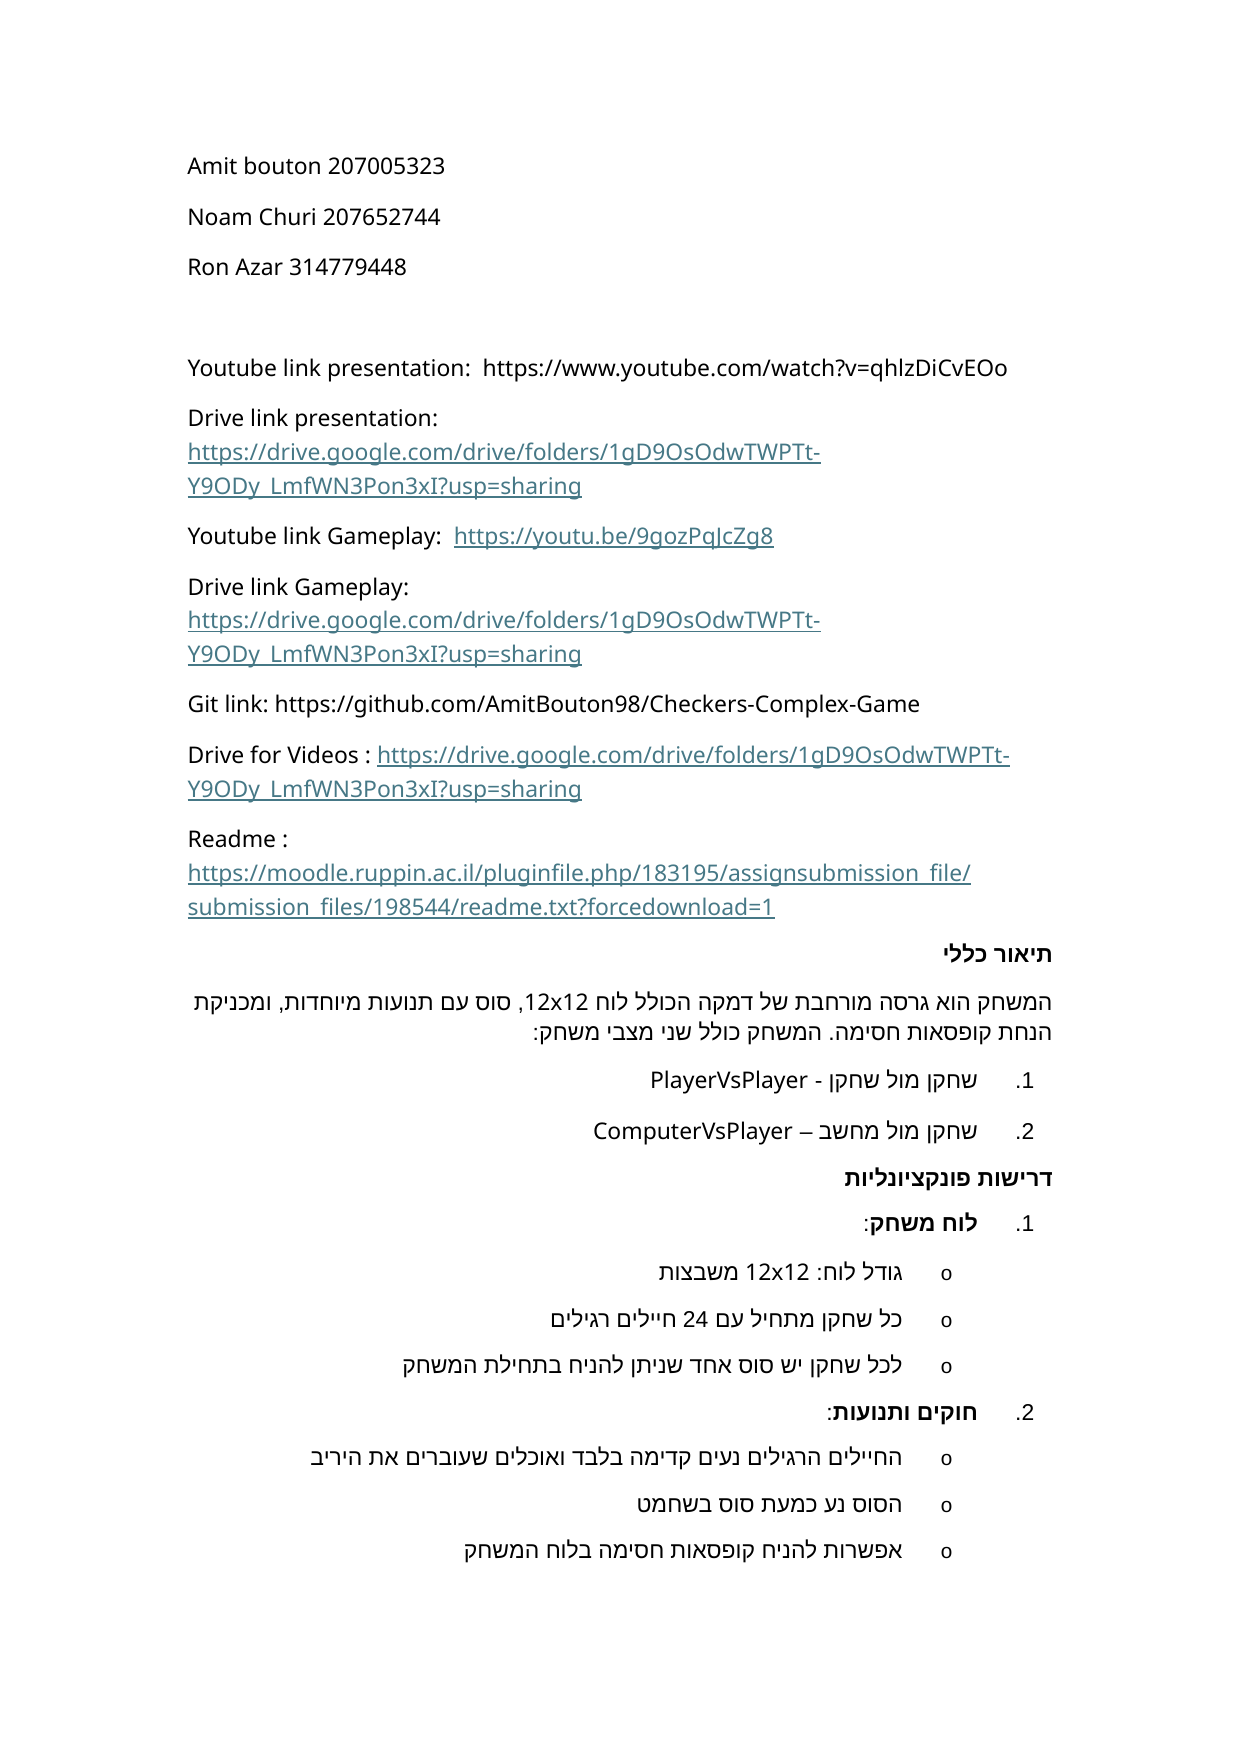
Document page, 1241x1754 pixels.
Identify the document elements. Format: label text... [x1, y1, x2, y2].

text Git link: https://github.com/AmitBouton98/Checkers-Complex-Game [187, 688, 1053, 719]
text המשחק הוא גרסה מורחבת של דמקה הכולל לוח 12x12, סוס עם תנועות מיוחדות, ומכניקת הנחת קופסאות חסימה. המשחק כולל שני מצבי משחק: [187, 986, 1053, 1046]
text Noam Churi 207652744 [187, 200, 978, 232]
text דרישות פונקציונליות [187, 1165, 1053, 1192]
list אפשרות להניח קופסאות חסימה בלוח המשחק [187, 1537, 940, 1565]
list שחקן מול מחשב – ComputerVsPlayer [187, 1115, 1015, 1146]
text Readme : https://moodle.ruppin.ac.il/pluginfile.php/183195/assignsubmission_file/submission_files/198544/readme.txt?forcedownload=1 [187, 823, 1053, 922]
text Amit bouton 207005323 [187, 150, 978, 181]
text Drive for Videos : https://drive.google.com/drive/folders/1gD9OsOdwTWPTt-Y9ODy_LmfWN3Pon3xI?usp=sharing [187, 739, 1053, 804]
text Youtube link Gameplay: https://youtu.be/9gozPqJcZg8 [187, 520, 1053, 551]
list לכל שחקן יש סוס אחד שניתן להניח בתחילת המשחק [187, 1352, 940, 1380]
list החיילים הרגילים נעים קדימה בלבד ואוכלים שעוברים את היריב [187, 1444, 940, 1472]
text Ron Azar 314779448 [187, 251, 978, 282]
list כל שחקן מתחיל עם 24 חיילים רגילים [187, 1306, 940, 1333]
text Drive link presentation: https://drive.google.com/drive/folders/1gD9OsOdwTWPTt-Y9ODy_LmfWN3Pon3xI?usp=sharing [187, 402, 1053, 501]
list שחקן מול שחקן - PlayerVsPlayer [187, 1064, 1015, 1096]
list לוח משחק: [187, 1210, 1015, 1237]
text Drive link Gameplay: https://drive.google.com/drive/folders/1gD9OsOdwTWPTt-Y9ODy_LmfWN3Pon3xI?usp=sharing [187, 570, 1053, 669]
text תיאור כללי [187, 941, 1053, 967]
text Youtube link presentation: https://www.youtube.com/watch?v=qhlzDiCvEOo [187, 352, 1053, 383]
list הסוס נע כמעת סוס בשחמט [187, 1491, 940, 1518]
list גודל לוח: 12x12 משבצות [187, 1255, 940, 1287]
list חוקים ותנועות: [187, 1399, 1015, 1425]
